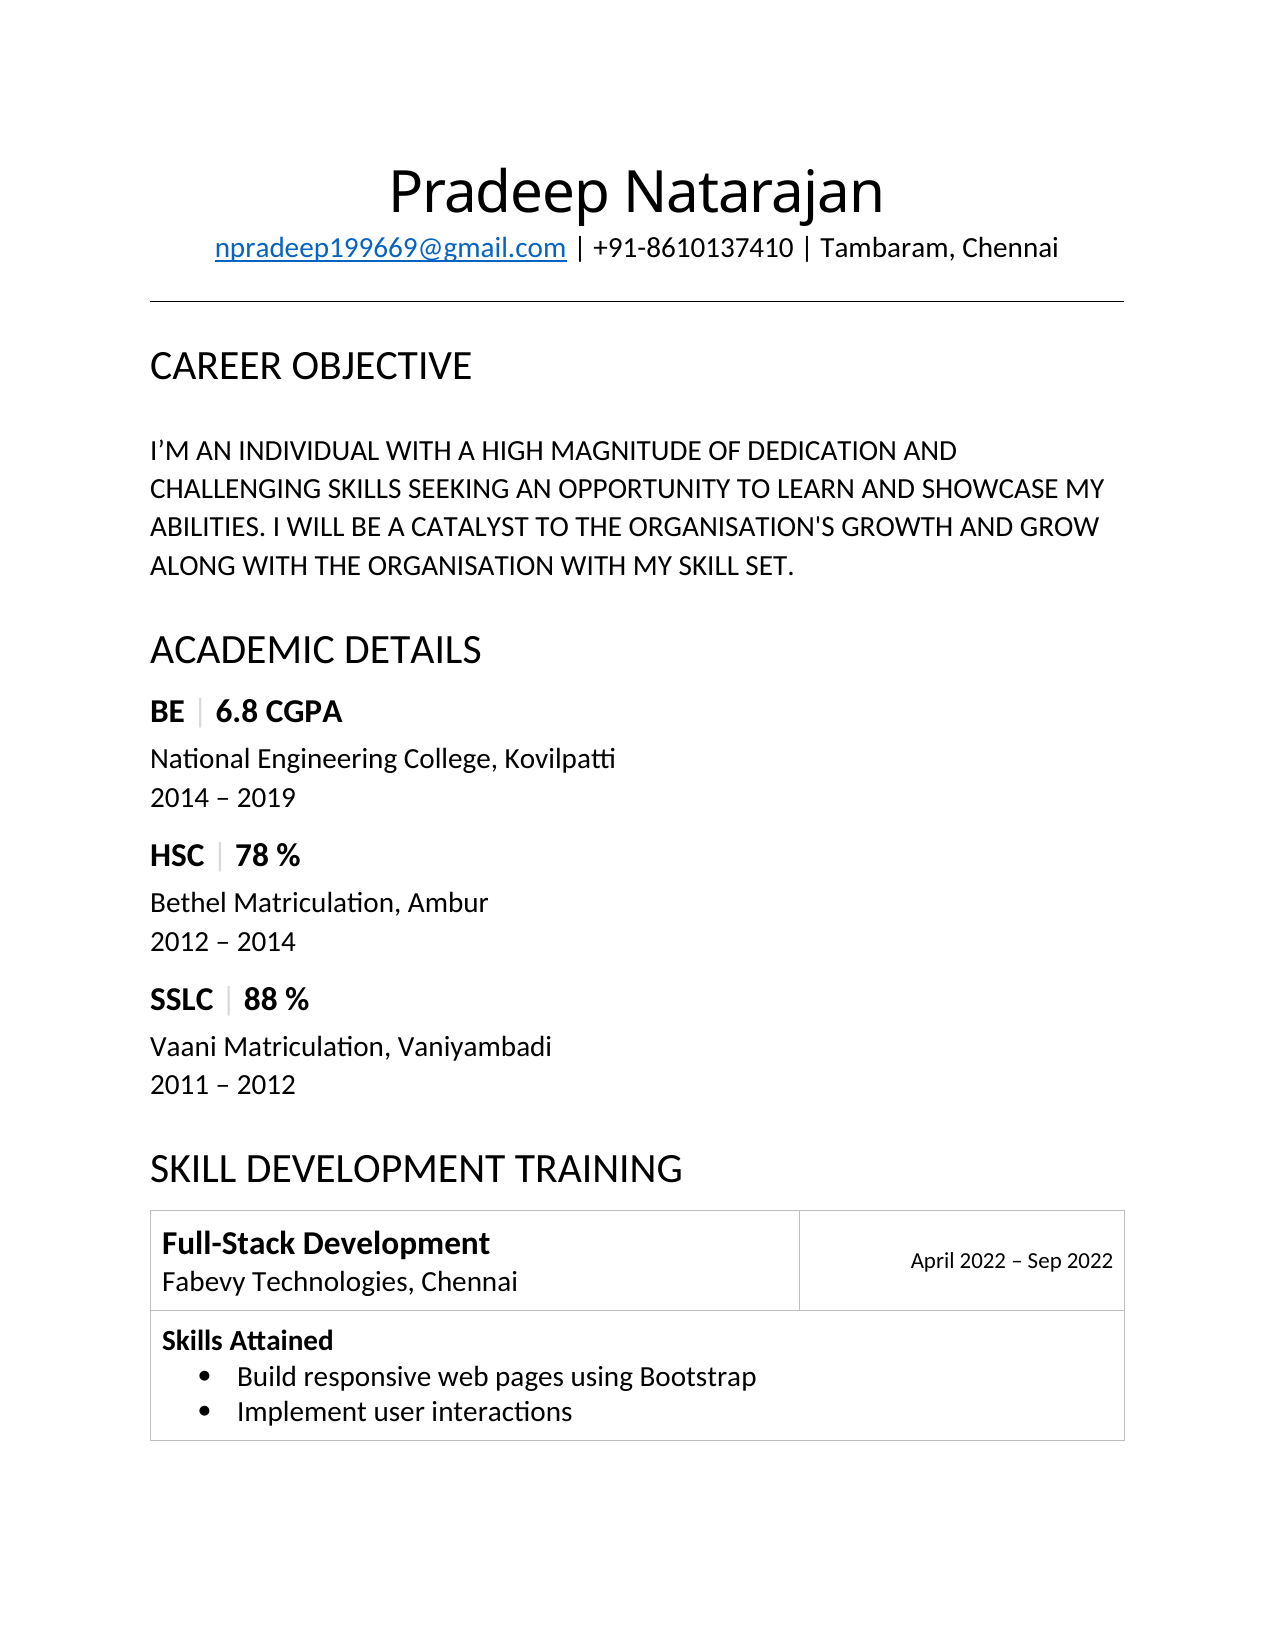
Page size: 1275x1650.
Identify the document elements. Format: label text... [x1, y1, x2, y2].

subtitle BE | 6.8 CGPA [150, 690, 1125, 731]
table_header Full-Stack Development Fabevy Technologies, Chennai [151, 1211, 799, 1310]
subtitle ACADEMIC DETAILS [150, 623, 1125, 674]
subtitle I’m an individual with a high magnitude of dedication and challenging skills seeking an opportunity to learn and showcase my abilities. I Will be a catalyst to the organisation's growth and grow along with the organisation with my skill set. [150, 432, 1125, 583]
text Bethel Matriculation, Ambur 2012 – 2014 [150, 884, 1125, 958]
text National Engineering College, Kovilpatti 2014 – 2019 [150, 741, 1125, 814]
table_header Pradeep Natarajan npradeep199669@gmail.com | +91-8610137410 | Tambaram, Chennai [150, 150, 1124, 301]
text Vaani Matriculation, Vaniyambadi 2011 – 2012 [150, 1028, 1125, 1102]
subtitle Skill development Training [150, 1142, 1125, 1193]
subtitle Career Objective [150, 339, 1125, 390]
subtitle HSC | 78 % [150, 834, 1125, 875]
table_header April 2022 – Sep 2022 [800, 1211, 1124, 1310]
table_cell Skills Attained Build responsive web pages using Bootstrap Implement user interactions [151, 1311, 1124, 1440]
subtitle SSLC | 88 % [150, 978, 1125, 1018]
